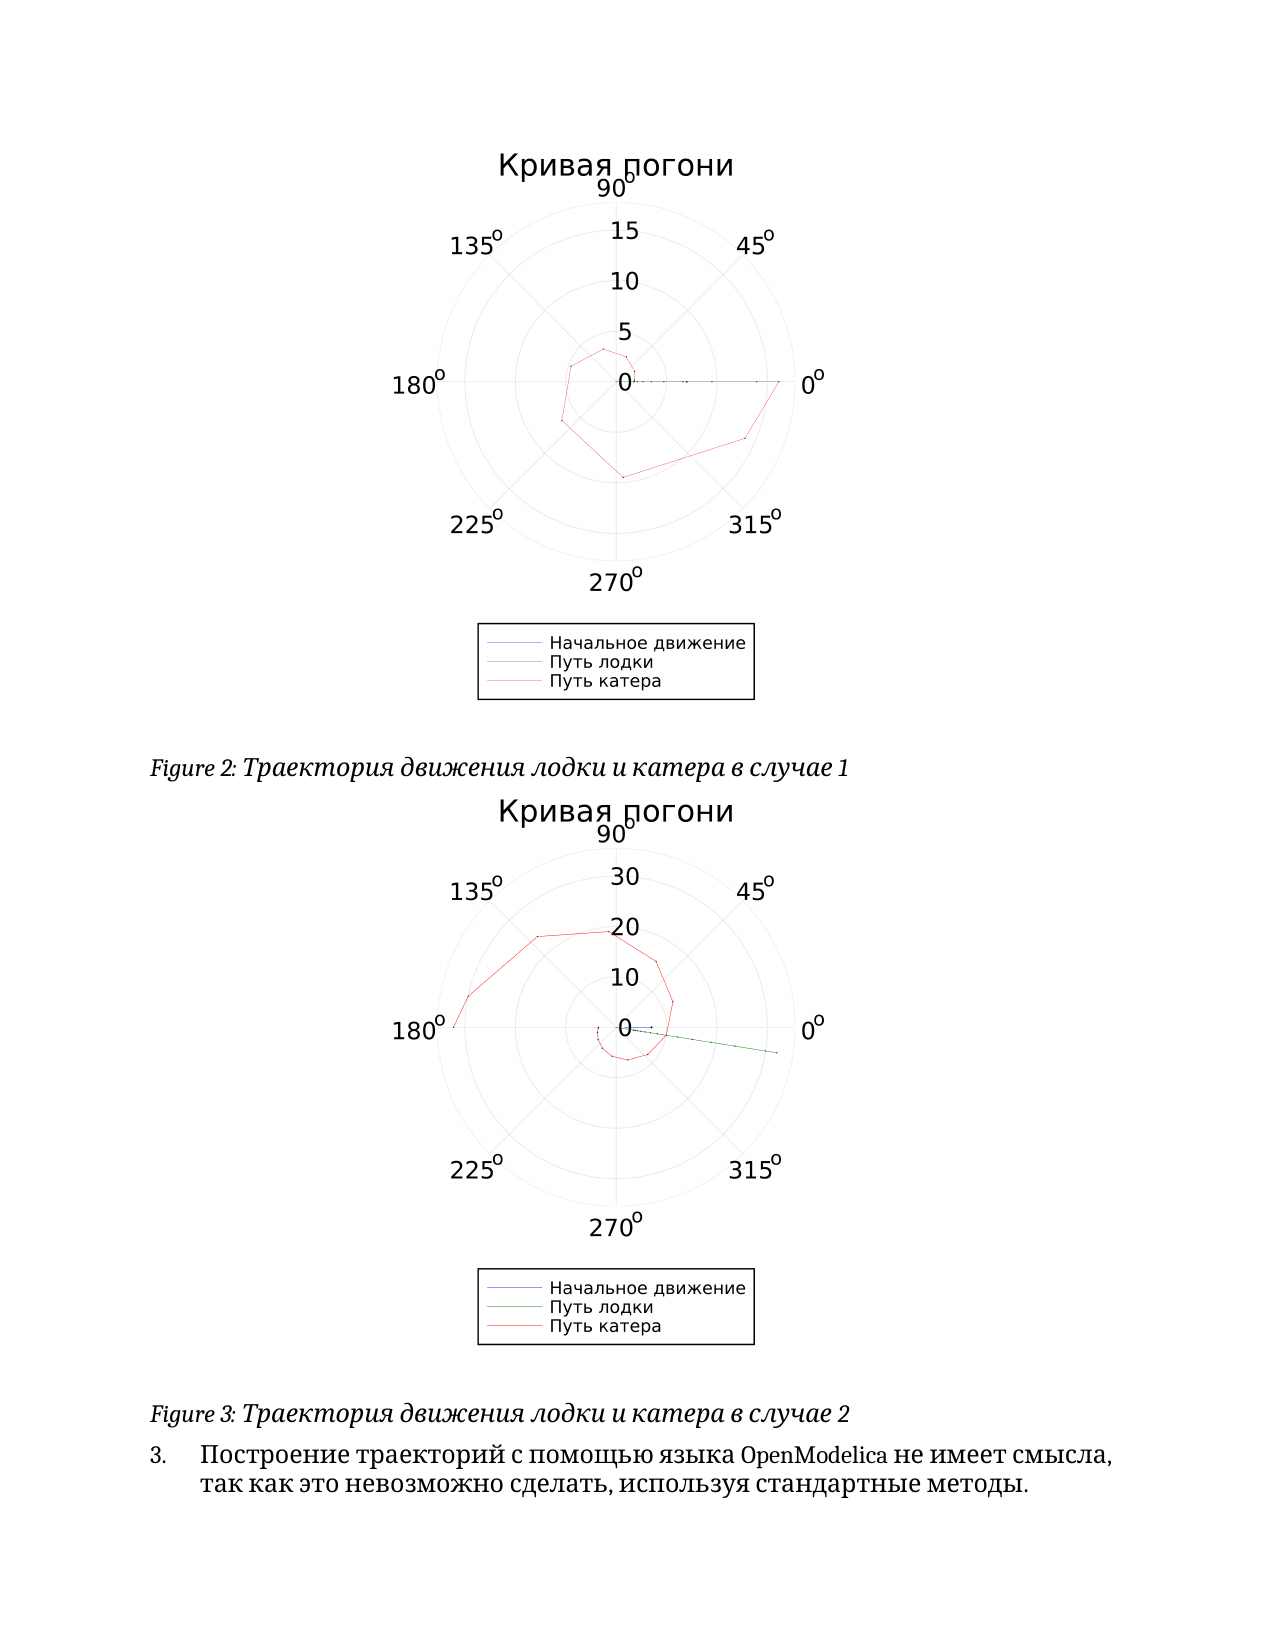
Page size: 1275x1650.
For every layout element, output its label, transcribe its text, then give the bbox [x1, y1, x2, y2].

text Figure 3: Траектория движения лодки и катера в случае 2 [150, 1399, 1125, 1428]
text Figure 2: Траектория движения лодки и катера в случае 1 [150, 754, 1125, 783]
picture [168, 150, 1044, 734]
list Построение траекторий с помощью языка OpenModelica не имеет смысла, так как это невозможно сделать, используя стандартные методы. [150, 1441, 1125, 1498]
picture [168, 795, 1044, 1379]
